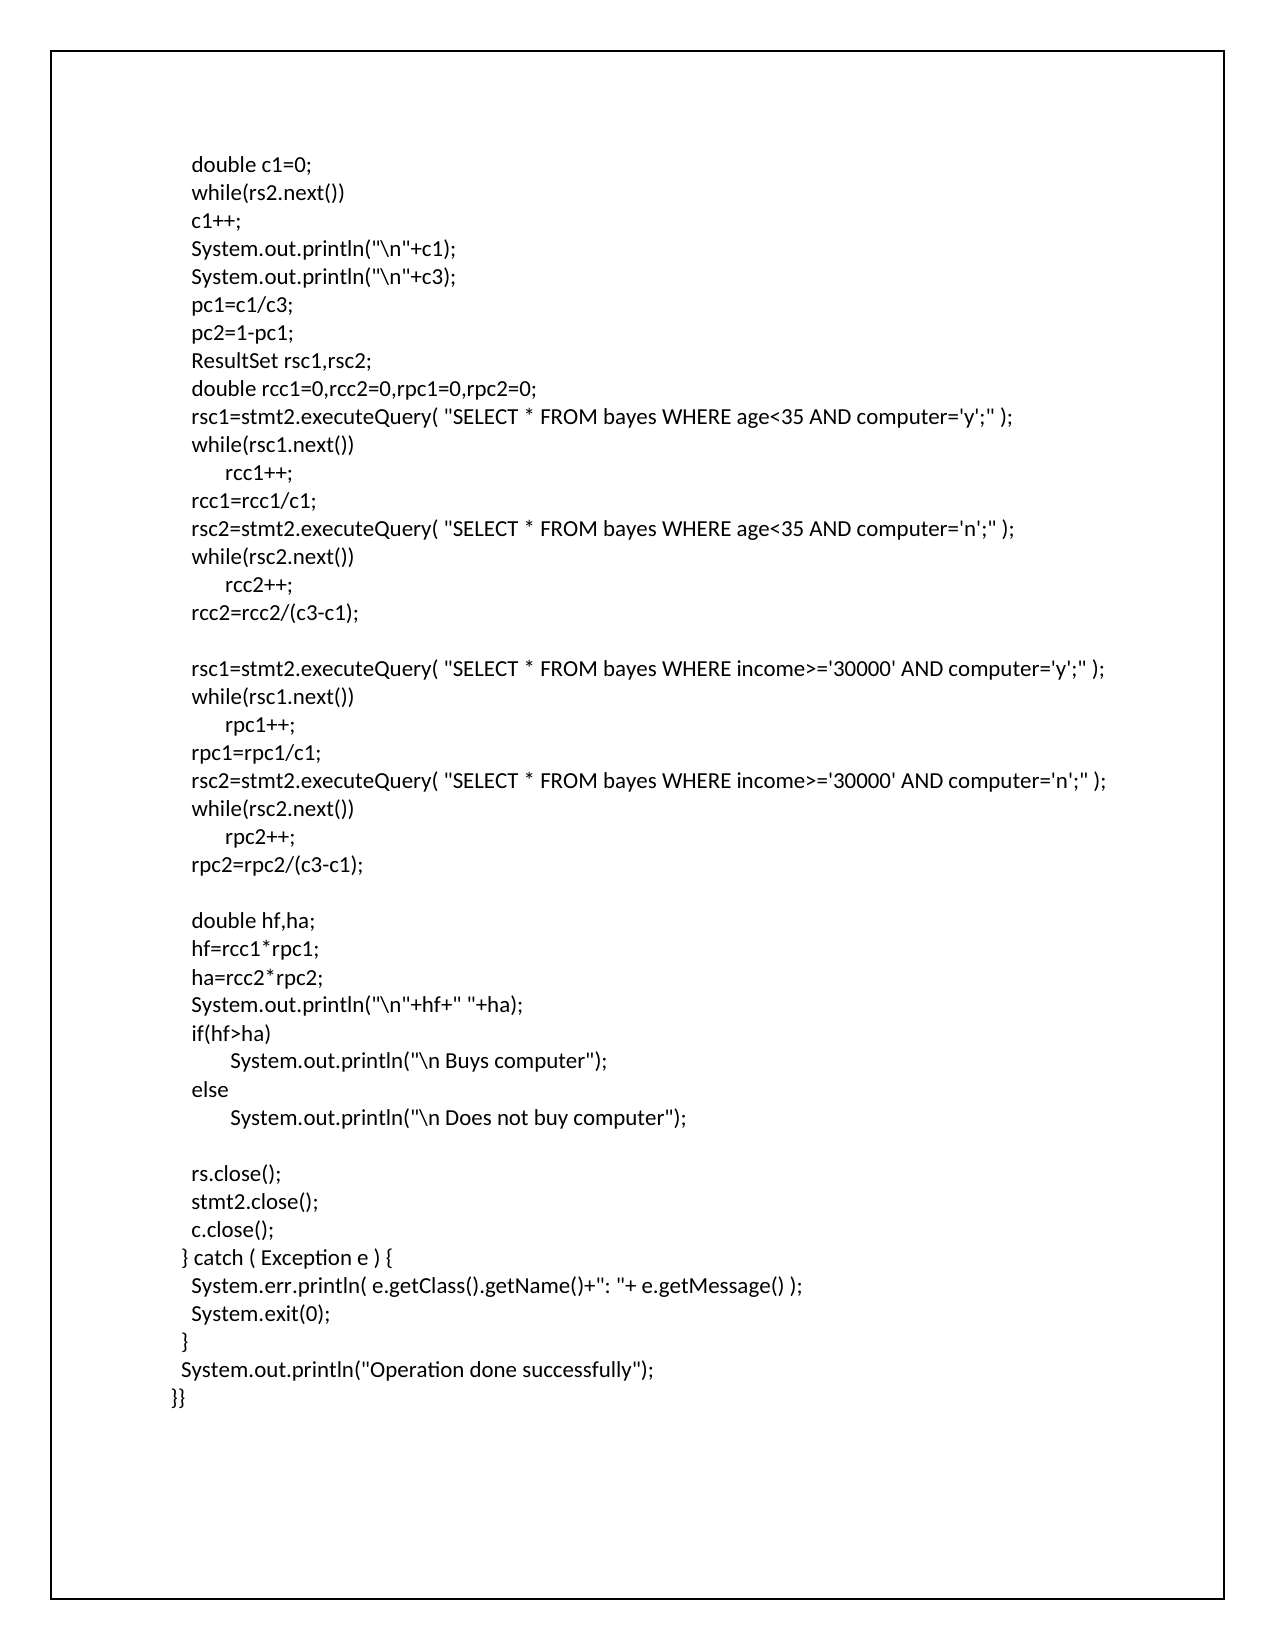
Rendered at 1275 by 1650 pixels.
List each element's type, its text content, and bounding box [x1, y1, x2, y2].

text if(hf>ha) [150, 1019, 1125, 1047]
text double c1=0; [150, 150, 1125, 178]
text else [150, 1075, 1125, 1103]
text System.out.println("\n"+hf+" "+ha); [150, 991, 1125, 1019]
text rs.close(); [150, 1159, 1125, 1187]
text } [150, 1327, 1125, 1355]
text } catch ( Exception e ) { [150, 1243, 1125, 1271]
text while(rsc1.next()) [150, 682, 1125, 710]
text rcc2++; [150, 570, 1125, 598]
text hf=rcc1*rpc1; [150, 934, 1125, 963]
text rsc2=stmt2.executeQuery( "SELECT * FROM bayes WHERE age<35 AND computer='n';" ); [150, 514, 1125, 542]
text rpc1=rpc1/c1; [150, 738, 1125, 766]
text while(rsc2.next()) [150, 542, 1125, 570]
text System.out.println("\n Does not buy computer"); [150, 1103, 1125, 1131]
text while(rsc1.next()) [150, 430, 1125, 458]
text }} [150, 1383, 1125, 1411]
text double hf,ha; [150, 907, 1125, 934]
text while(rsc2.next()) [150, 794, 1125, 822]
text rsc1=stmt2.executeQuery( "SELECT * FROM bayes WHERE age<35 AND computer='y';" ); [150, 402, 1125, 430]
text c.close(); [150, 1215, 1125, 1243]
text rpc2++; [150, 822, 1125, 851]
text while(rs2.next()) [150, 178, 1125, 206]
text c1++; [150, 206, 1125, 234]
text rpc1++; [150, 710, 1125, 738]
text ha=rcc2*rpc2; [150, 963, 1125, 991]
text rcc2=rcc2/(c3-c1); [150, 598, 1125, 626]
text pc1=c1/c3; [150, 290, 1125, 318]
text System.out.println("\n"+c3); [150, 262, 1125, 290]
text stmt2.close(); [150, 1187, 1125, 1215]
text rsc1=stmt2.executeQuery( "SELECT * FROM bayes WHERE income>='30000' AND computer='y';" ); [150, 654, 1125, 682]
text rpc2=rpc2/(c3-c1); [150, 851, 1125, 878]
text System.out.println("\n"+c1); [150, 234, 1125, 262]
text System.out.println("Operation done successfully"); [150, 1355, 1125, 1383]
text System.exit(0); [150, 1299, 1125, 1327]
text System.out.println("\n Buys computer"); [150, 1047, 1125, 1075]
text double rcc1=0,rcc2=0,rpc1=0,rpc2=0; [150, 374, 1125, 402]
text rsc2=stmt2.executeQuery( "SELECT * FROM bayes WHERE income>='30000' AND computer='n';" ); [150, 766, 1125, 794]
text rcc1++; [150, 458, 1125, 486]
text pc2=1-pc1; [150, 318, 1125, 346]
text rcc1=rcc1/c1; [150, 486, 1125, 514]
text ResultSet rsc1,rsc2; [150, 346, 1125, 374]
text System.err.println( e.getClass().getName()+": "+ e.getMessage() ); [150, 1271, 1125, 1299]
